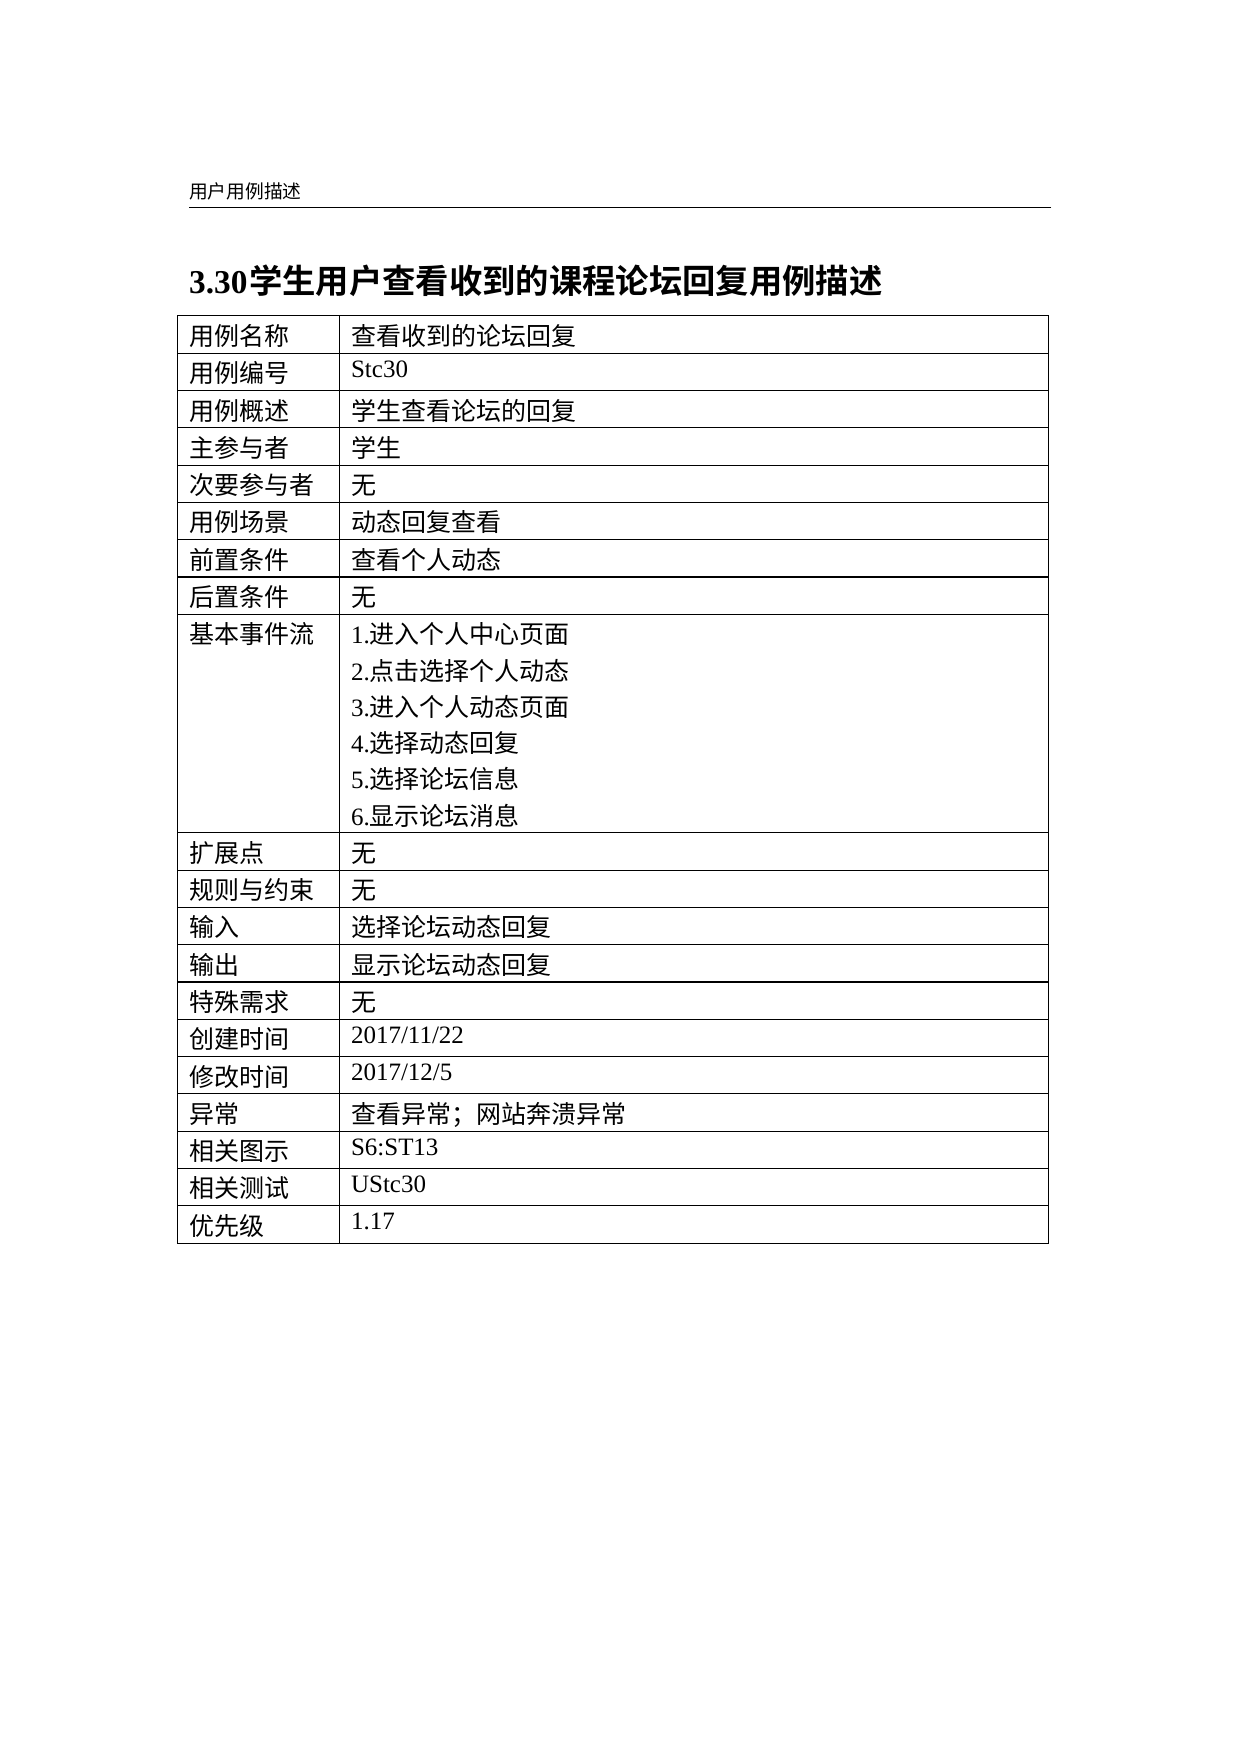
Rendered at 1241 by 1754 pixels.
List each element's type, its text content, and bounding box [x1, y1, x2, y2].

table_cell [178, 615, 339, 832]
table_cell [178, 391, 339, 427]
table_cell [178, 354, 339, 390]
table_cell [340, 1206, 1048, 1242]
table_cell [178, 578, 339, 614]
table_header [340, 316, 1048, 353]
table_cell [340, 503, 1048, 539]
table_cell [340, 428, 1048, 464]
subtitle 学生用户查看收到的课程论坛回复用例描述 [189, 254, 1051, 303]
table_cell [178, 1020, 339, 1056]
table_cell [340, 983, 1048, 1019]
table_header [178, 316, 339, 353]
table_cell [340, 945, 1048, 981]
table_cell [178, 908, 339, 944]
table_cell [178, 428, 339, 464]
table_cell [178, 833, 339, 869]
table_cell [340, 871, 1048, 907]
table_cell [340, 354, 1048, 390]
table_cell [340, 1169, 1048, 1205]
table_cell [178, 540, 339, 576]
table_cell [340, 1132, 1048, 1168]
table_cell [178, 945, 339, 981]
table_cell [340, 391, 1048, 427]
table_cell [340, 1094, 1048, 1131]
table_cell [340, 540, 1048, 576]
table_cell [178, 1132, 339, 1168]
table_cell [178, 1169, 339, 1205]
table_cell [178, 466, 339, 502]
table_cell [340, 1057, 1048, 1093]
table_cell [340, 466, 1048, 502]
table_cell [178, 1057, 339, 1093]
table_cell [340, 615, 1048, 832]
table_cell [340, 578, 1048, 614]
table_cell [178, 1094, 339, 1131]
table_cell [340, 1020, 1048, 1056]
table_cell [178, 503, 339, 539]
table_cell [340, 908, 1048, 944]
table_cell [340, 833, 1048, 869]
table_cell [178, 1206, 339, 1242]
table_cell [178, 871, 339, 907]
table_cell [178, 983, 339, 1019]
